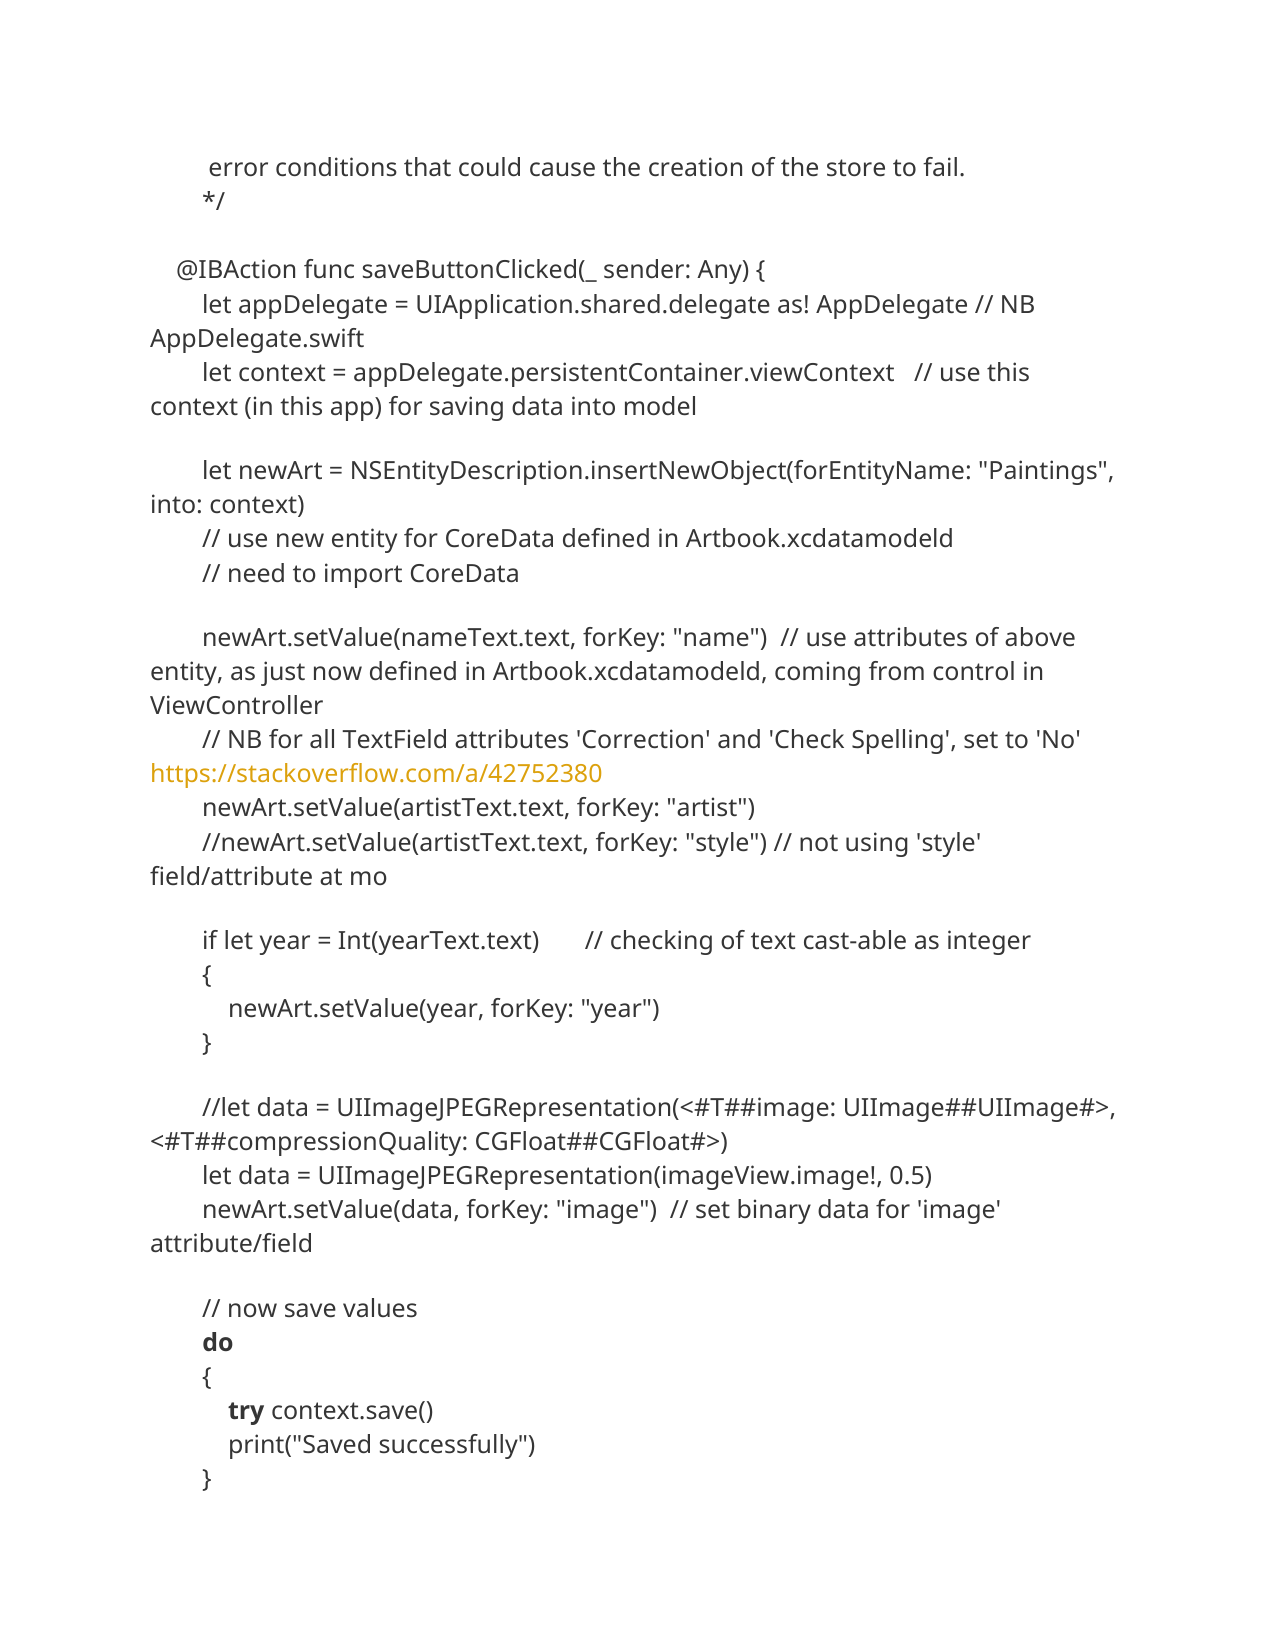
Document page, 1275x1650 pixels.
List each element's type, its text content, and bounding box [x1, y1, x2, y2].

text error conditions that could cause the creation of the store to fail. [150, 150, 1125, 184]
text */ [150, 184, 1125, 218]
text if let year = Int(yearText.text) // checking of text cast-able as integer [150, 923, 1125, 957]
text newArt.setValue(data, forKey: "image") // set binary data for 'image' attribute/field [150, 1192, 1125, 1260]
text let appDelegate = UIApplication.shared.delegate as! AppDelegate // NB AppDelegate.swift [150, 286, 1125, 354]
text newArt.setValue(artistText.text, forKey: "artist") [150, 790, 1125, 824]
text do [150, 1324, 1125, 1358]
text let data = UIImageJPEGRepresentation(imageView.image!, 0.5) [150, 1158, 1125, 1192]
text // use new entity for CoreData defined in Artbook.xcdatamodeld [150, 521, 1125, 555]
text } [150, 1025, 1125, 1059]
text let context = appDelegate.persistentContainer.viewContext // use this context (in this app) for saving data into model [150, 354, 1125, 422]
text @IBAction func saveButtonClicked(_ sender: Any) { [150, 252, 1125, 286]
text { [150, 957, 1125, 991]
text { [150, 1358, 1125, 1393]
text // now save values [150, 1290, 1125, 1324]
text try context.save() [150, 1393, 1125, 1427]
text print("Saved successfully") [150, 1427, 1125, 1461]
text let newArt = NSEntityDescription.insertNewObject(forEntityName: "Paintings", into: context) [150, 453, 1125, 521]
text //let data = UIImageJPEGRepresentation(<#T##image: UIImage##UIImage#>, <#T##compressionQuality: CGFloat##CGFloat#>) [150, 1089, 1125, 1158]
text //newArt.setValue(artistText.text, forKey: "style") // not using 'style' field/attribute at mo [150, 824, 1125, 892]
text } [150, 1461, 1125, 1495]
text newArt.setValue(year, forKey: "year") [150, 991, 1125, 1025]
text // need to import CoreData [150, 555, 1125, 589]
text newArt.setValue(nameText.text, forKey: "name") // use attributes of above entity, as just now defined in Artbook.xcdatamodeld, coming from control in ViewController [150, 620, 1125, 722]
text // NB for all TextField attributes 'Correction' and 'Check Spelling', set to 'No' https://stackoverflow.com/a/42752380 [150, 722, 1125, 790]
